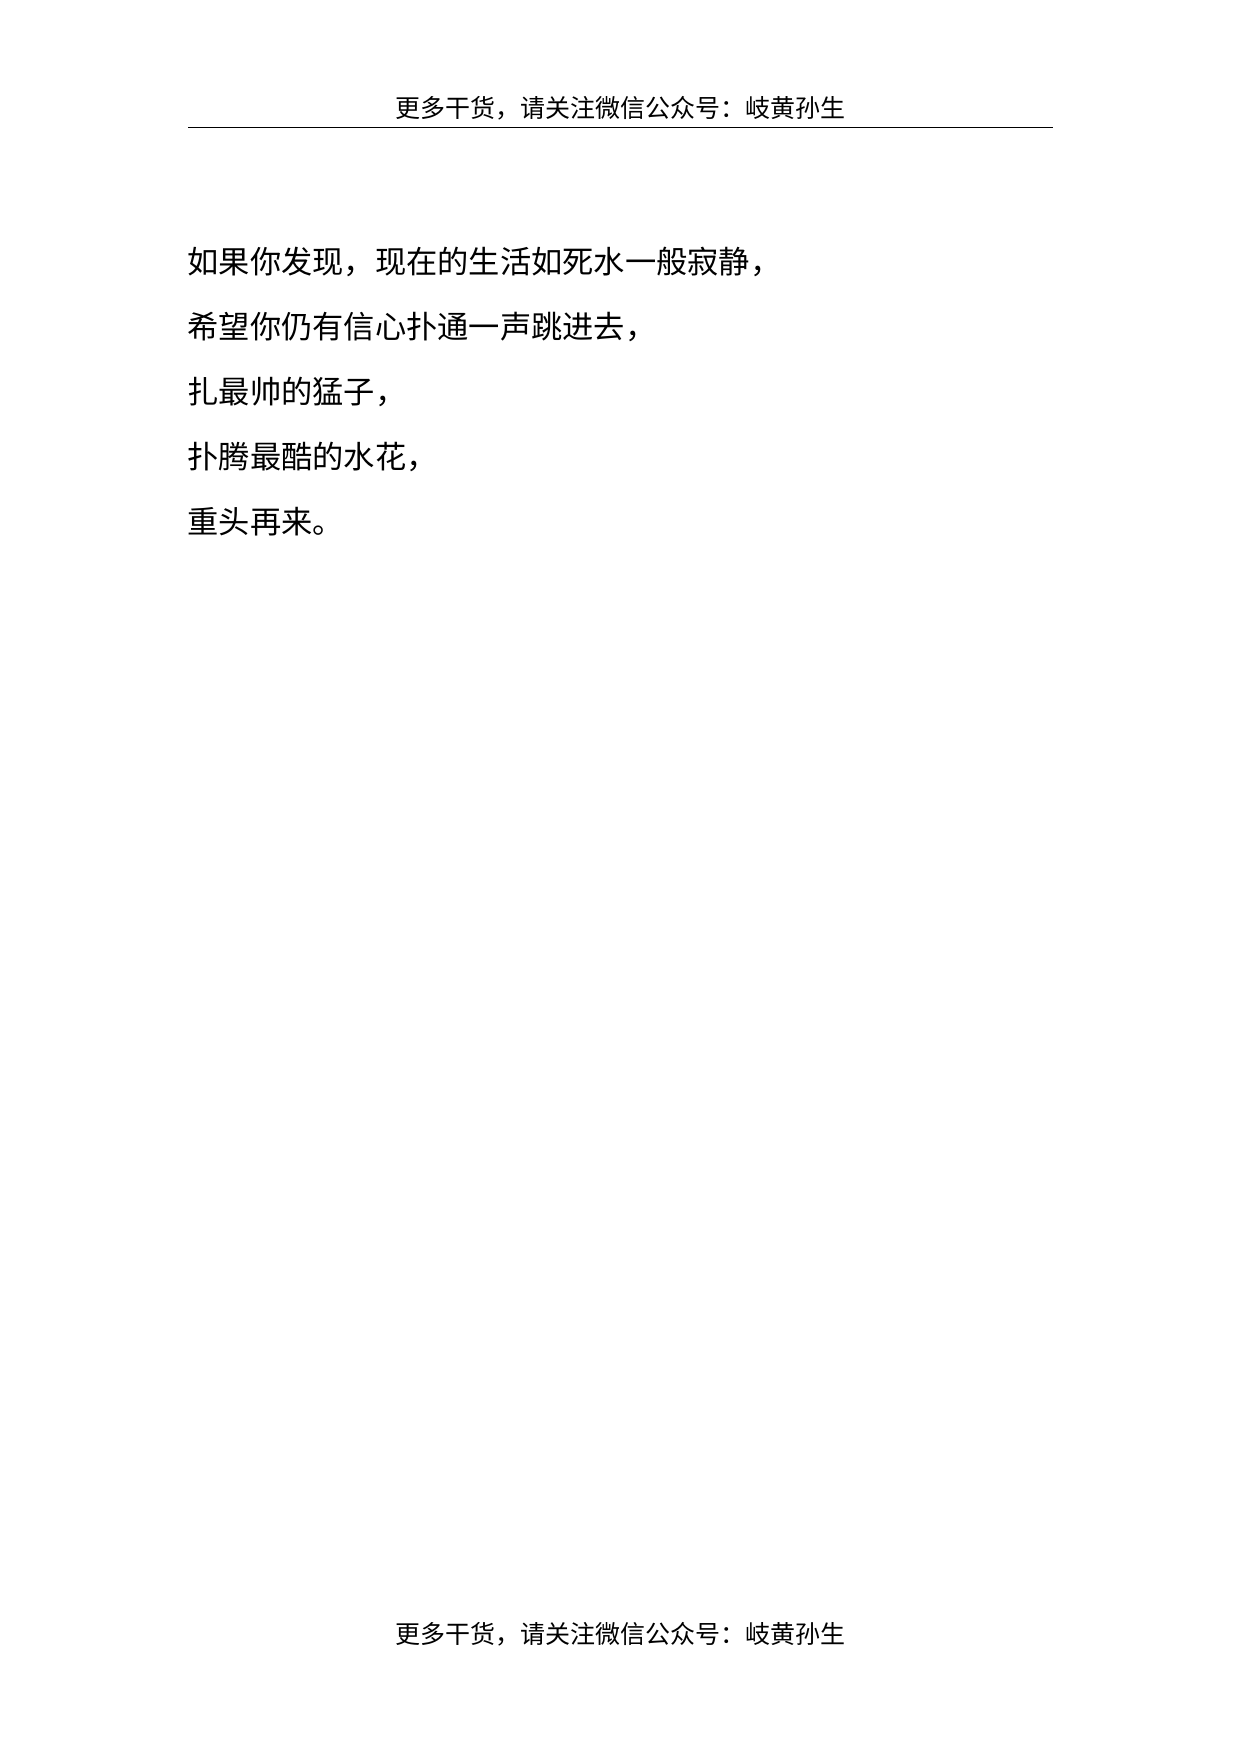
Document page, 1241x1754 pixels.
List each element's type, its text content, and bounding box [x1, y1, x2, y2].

text 扑腾最酷的水花， [187, 422, 1053, 487]
text 如果你发现，现在的生活如死水一般寂静， [187, 227, 1053, 292]
text 希望你仍有信心扑通一声跳进去， [187, 292, 1053, 357]
text 扎最帅的猛子， [187, 357, 1053, 422]
text 重头再来。 [187, 487, 1053, 552]
